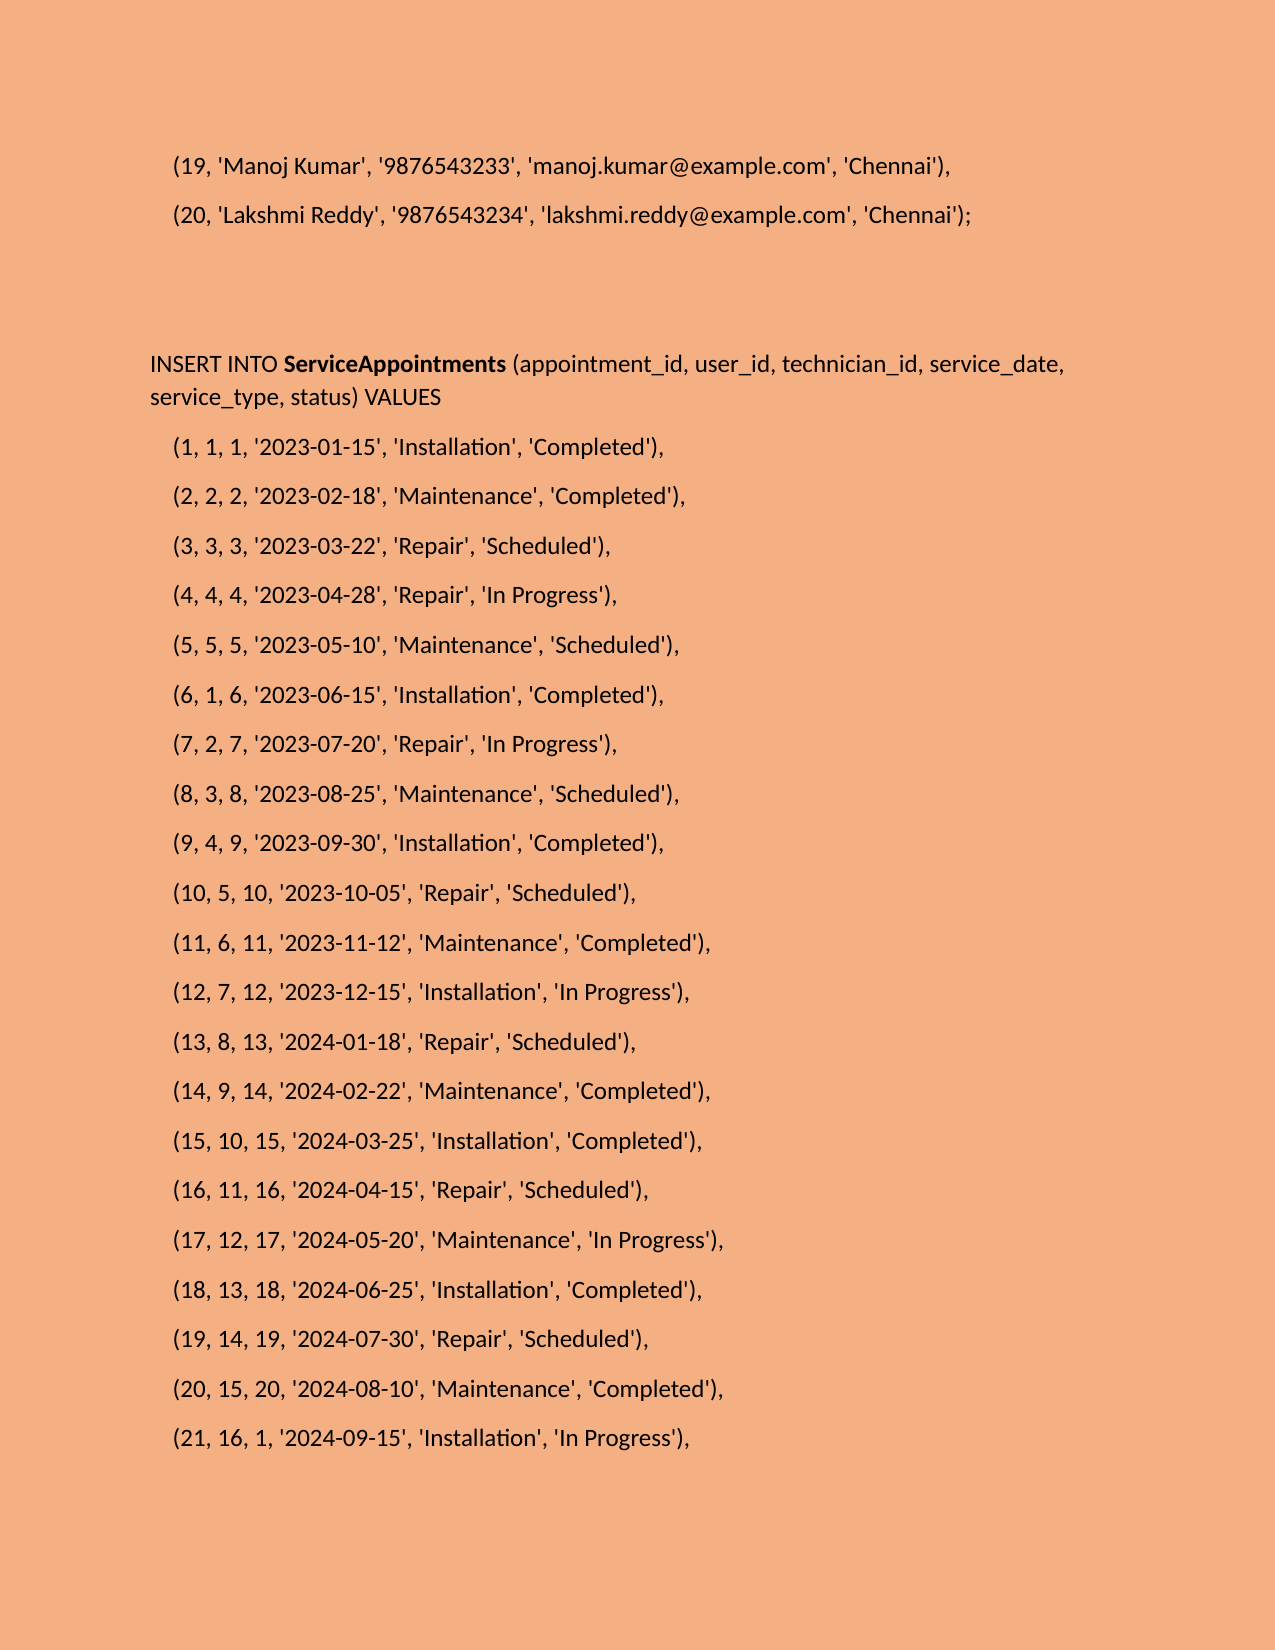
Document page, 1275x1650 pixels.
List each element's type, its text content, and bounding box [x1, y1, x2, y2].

text (9, 4, 9, '2023-09-30', 'Installation', 'Completed'), [150, 827, 1125, 858]
text (6, 1, 6, '2023-06-15', 'Installation', 'Completed'), [150, 679, 1125, 709]
text (2, 2, 2, '2023-02-18', 'Maintenance', 'Completed'), [150, 480, 1125, 511]
text (4, 4, 4, '2023-04-28', 'Repair', 'In Progress'), [150, 579, 1125, 610]
text (20, 15, 20, '2024-08-10', 'Maintenance', 'Completed'), [150, 1373, 1125, 1403]
text (20, 'Lakshmi Reddy', '9876543234', 'lakshmi.reddy@example.com', 'Chennai'); [150, 199, 1125, 230]
text (3, 3, 3, '2023-03-22', 'Repair', 'Scheduled'), [150, 530, 1125, 561]
text (21, 16, 1, '2024-09-15', 'Installation', 'In Progress'), [150, 1422, 1125, 1453]
text (17, 12, 17, '2024-05-20', 'Maintenance', 'In Progress'), [150, 1224, 1125, 1255]
text (15, 10, 15, '2024-03-25', 'Installation', 'Completed'), [150, 1125, 1125, 1156]
text (11, 6, 11, '2023-11-12', 'Maintenance', 'Completed'), [150, 927, 1125, 957]
text (5, 5, 5, '2023-05-10', 'Maintenance', 'Scheduled'), [150, 629, 1125, 660]
text (18, 13, 18, '2024-06-25', 'Installation', 'Completed'), [150, 1274, 1125, 1304]
text (12, 7, 12, '2023-12-15', 'Installation', 'In Progress'), [150, 976, 1125, 1007]
text (14, 9, 14, '2024-02-22', 'Maintenance', 'Completed'), [150, 1075, 1125, 1106]
text INSERT INTO ServiceAppointments (appointment_id, user_id, technician_id, service_date, service_type, status) VALUES [150, 348, 1125, 412]
text (16, 11, 16, '2024-04-15', 'Repair', 'Scheduled'), [150, 1174, 1125, 1205]
text (13, 8, 13, '2024-01-18', 'Repair', 'Scheduled'), [150, 1026, 1125, 1056]
text (8, 3, 8, '2023-08-25', 'Maintenance', 'Scheduled'), [150, 778, 1125, 808]
text (19, 14, 19, '2024-07-30', 'Repair', 'Scheduled'), [150, 1323, 1125, 1354]
text (19, 'Manoj Kumar', '9876543233', 'manoj.kumar@example.com', 'Chennai'), [150, 150, 1125, 181]
text (1, 1, 1, '2023-01-15', 'Installation', 'Completed'), [150, 431, 1125, 461]
text (10, 5, 10, '2023-10-05', 'Repair', 'Scheduled'), [150, 877, 1125, 908]
text (7, 2, 7, '2023-07-20', 'Repair', 'In Progress'), [150, 728, 1125, 759]
